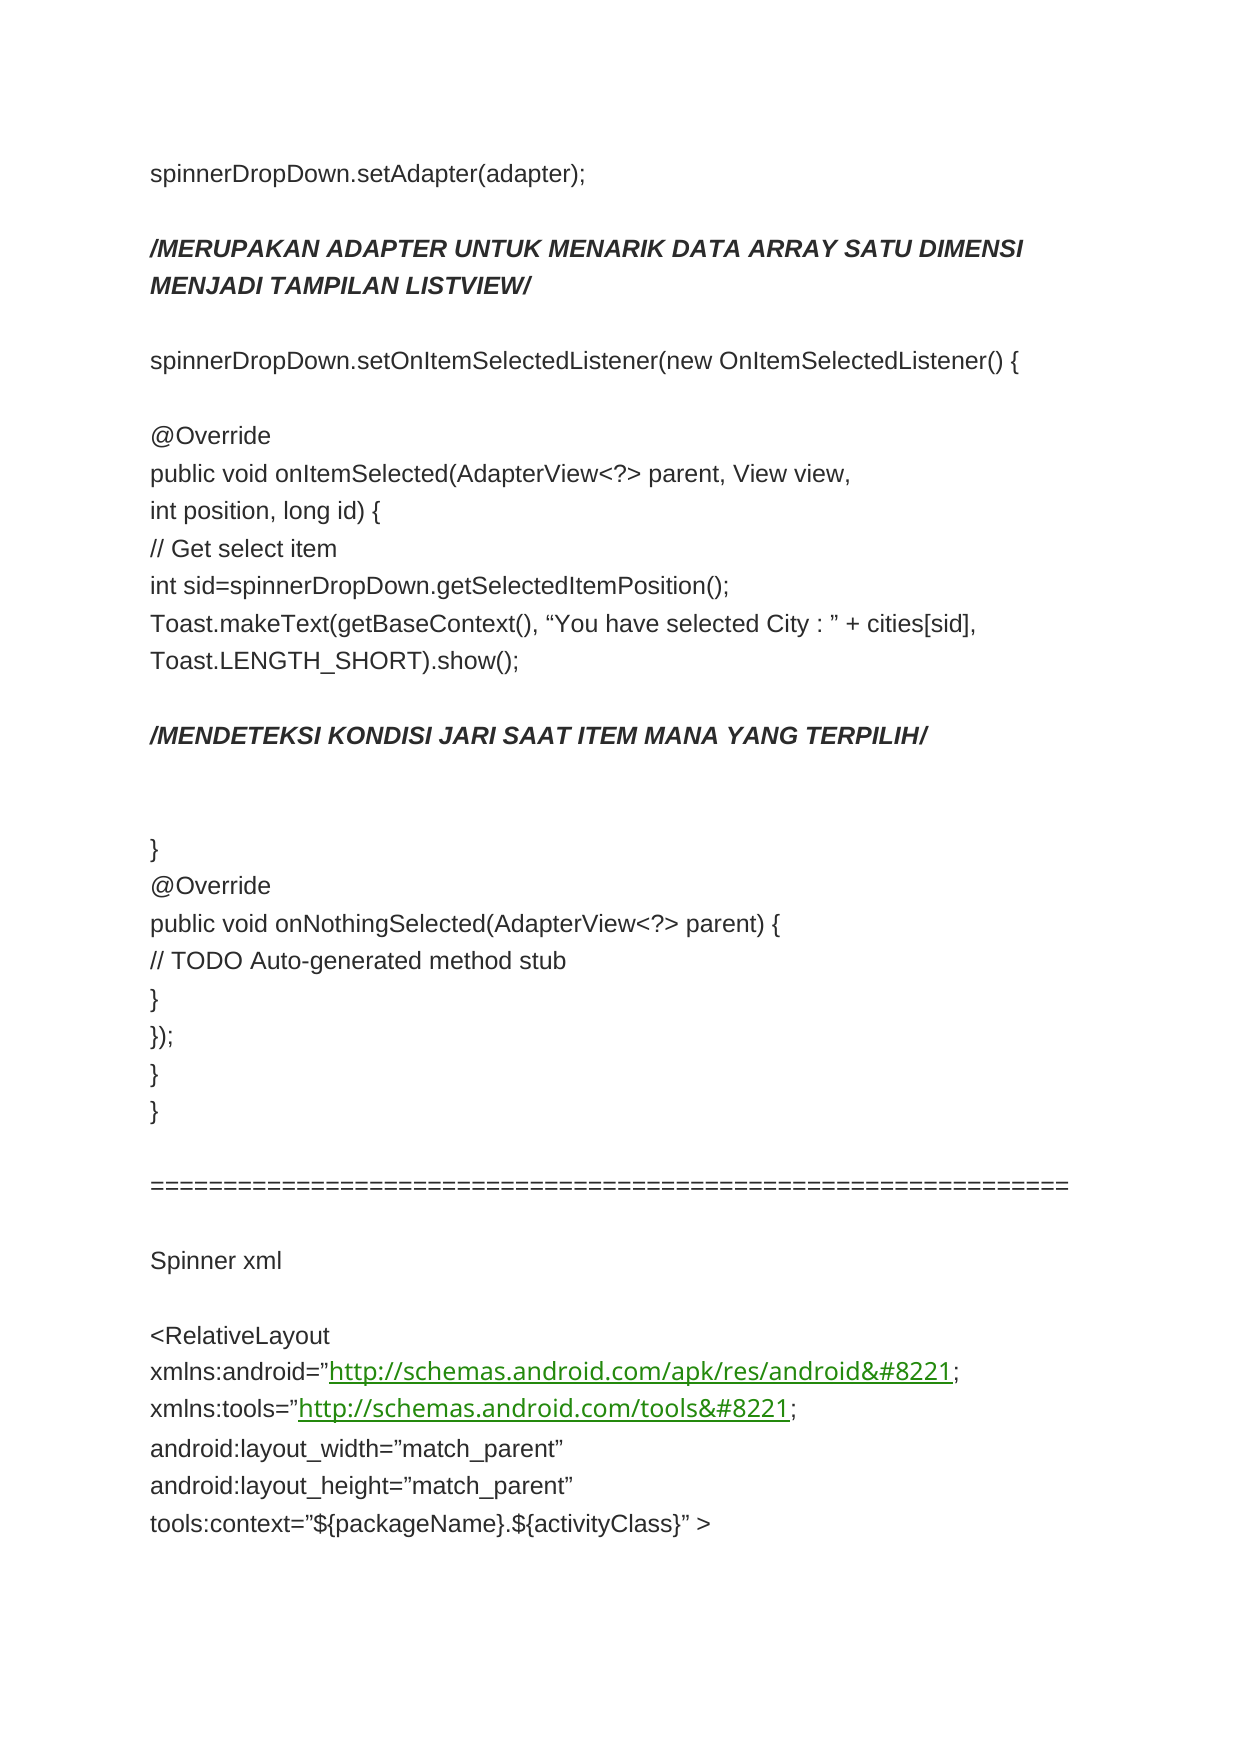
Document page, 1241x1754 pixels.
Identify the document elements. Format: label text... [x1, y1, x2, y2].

text spinnerDropDown.setOnItemSelectedListener(new OnItemSelectedListener() { [150, 337, 1090, 375]
text =============================================================== [150, 1162, 1090, 1200]
text @Override public void onItemSelected(AdapterView<?> parent, View view, int position, long id) { // Get select item int sid=spinnerDropDown.getSelectedItemPosition(); Toast.makeText(getBaseContext(), “You have selected City : ” + cities[sid], Toast.LENGTH_SHORT).show(); [150, 412, 1090, 675]
text /MERUPAKAN ADAPTER UNTUK MENARIK DATA ARRAY SATU DIMENSI MENJADI TAMPILAN LISTVIEW/ [150, 225, 1090, 300]
text spinnerDropDown.setAdapter(adapter); [150, 150, 1090, 187]
text <RelativeLayout xmlns:android=”http://schemas.android.com/apk/res/android&#8221; xmlns:tools=”http://schemas.android.com/tools&#8221; android:layout_width=”match_parent” android:layout_height=”match_parent” tools:context=”${packageName}.${activityClass}” > [150, 1312, 1090, 1537]
text Spinner xml [150, 1237, 1090, 1275]
text } @Override public void onNothingSelected(AdapterView<?> parent) { // TODO Auto-generated method stub } }); } } [150, 787, 1090, 1125]
text /MENDETEKSI KONDISI JARI SAAT ITEM MANA YANG TERPILIH/ [150, 712, 1090, 750]
